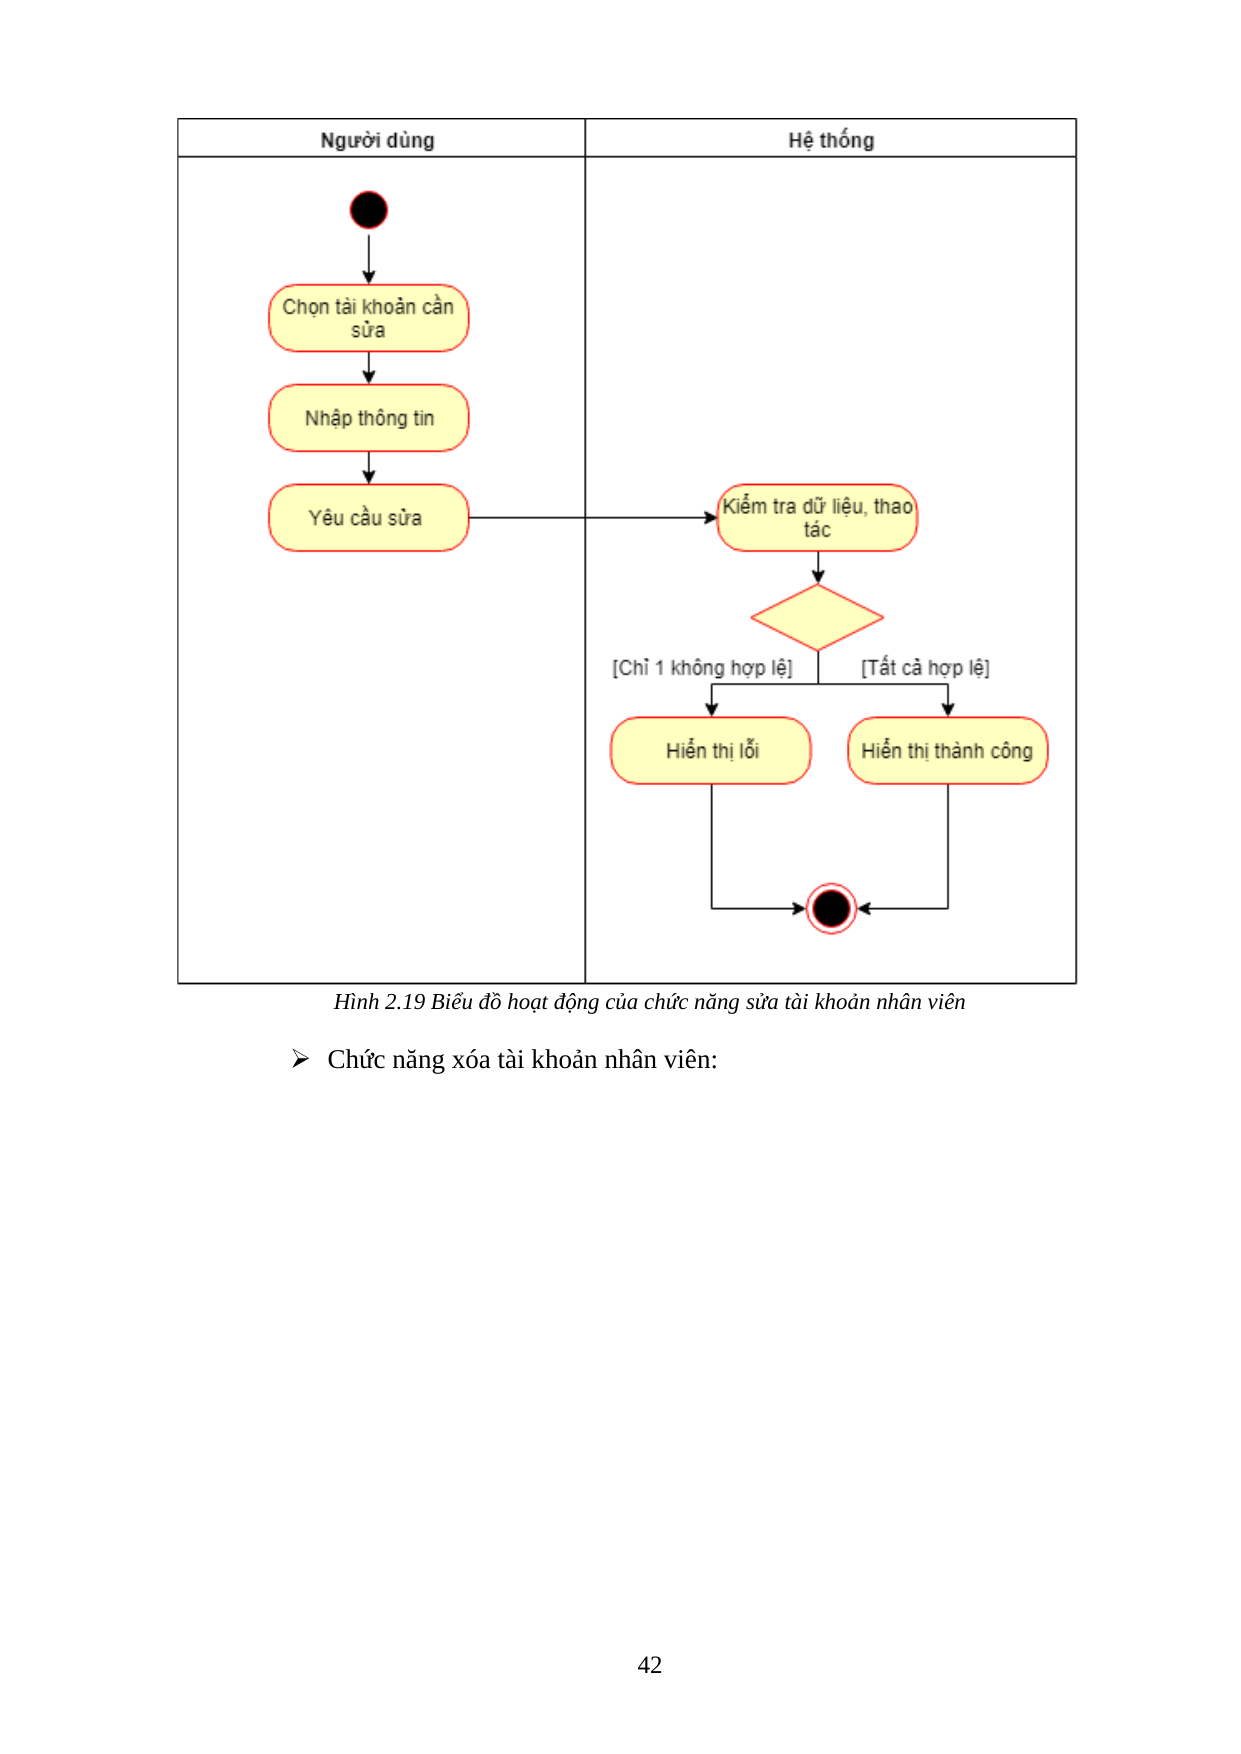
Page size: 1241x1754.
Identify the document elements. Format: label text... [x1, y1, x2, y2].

list Chức năng xóa tài khoản nhân viên: [290, 1043, 1122, 1074]
picture [177, 118, 1079, 988]
text Hình 2.19 Biểu đồ hoạt động của chức năng sửa tài khoản nhân viên [177, 988, 1122, 1014]
